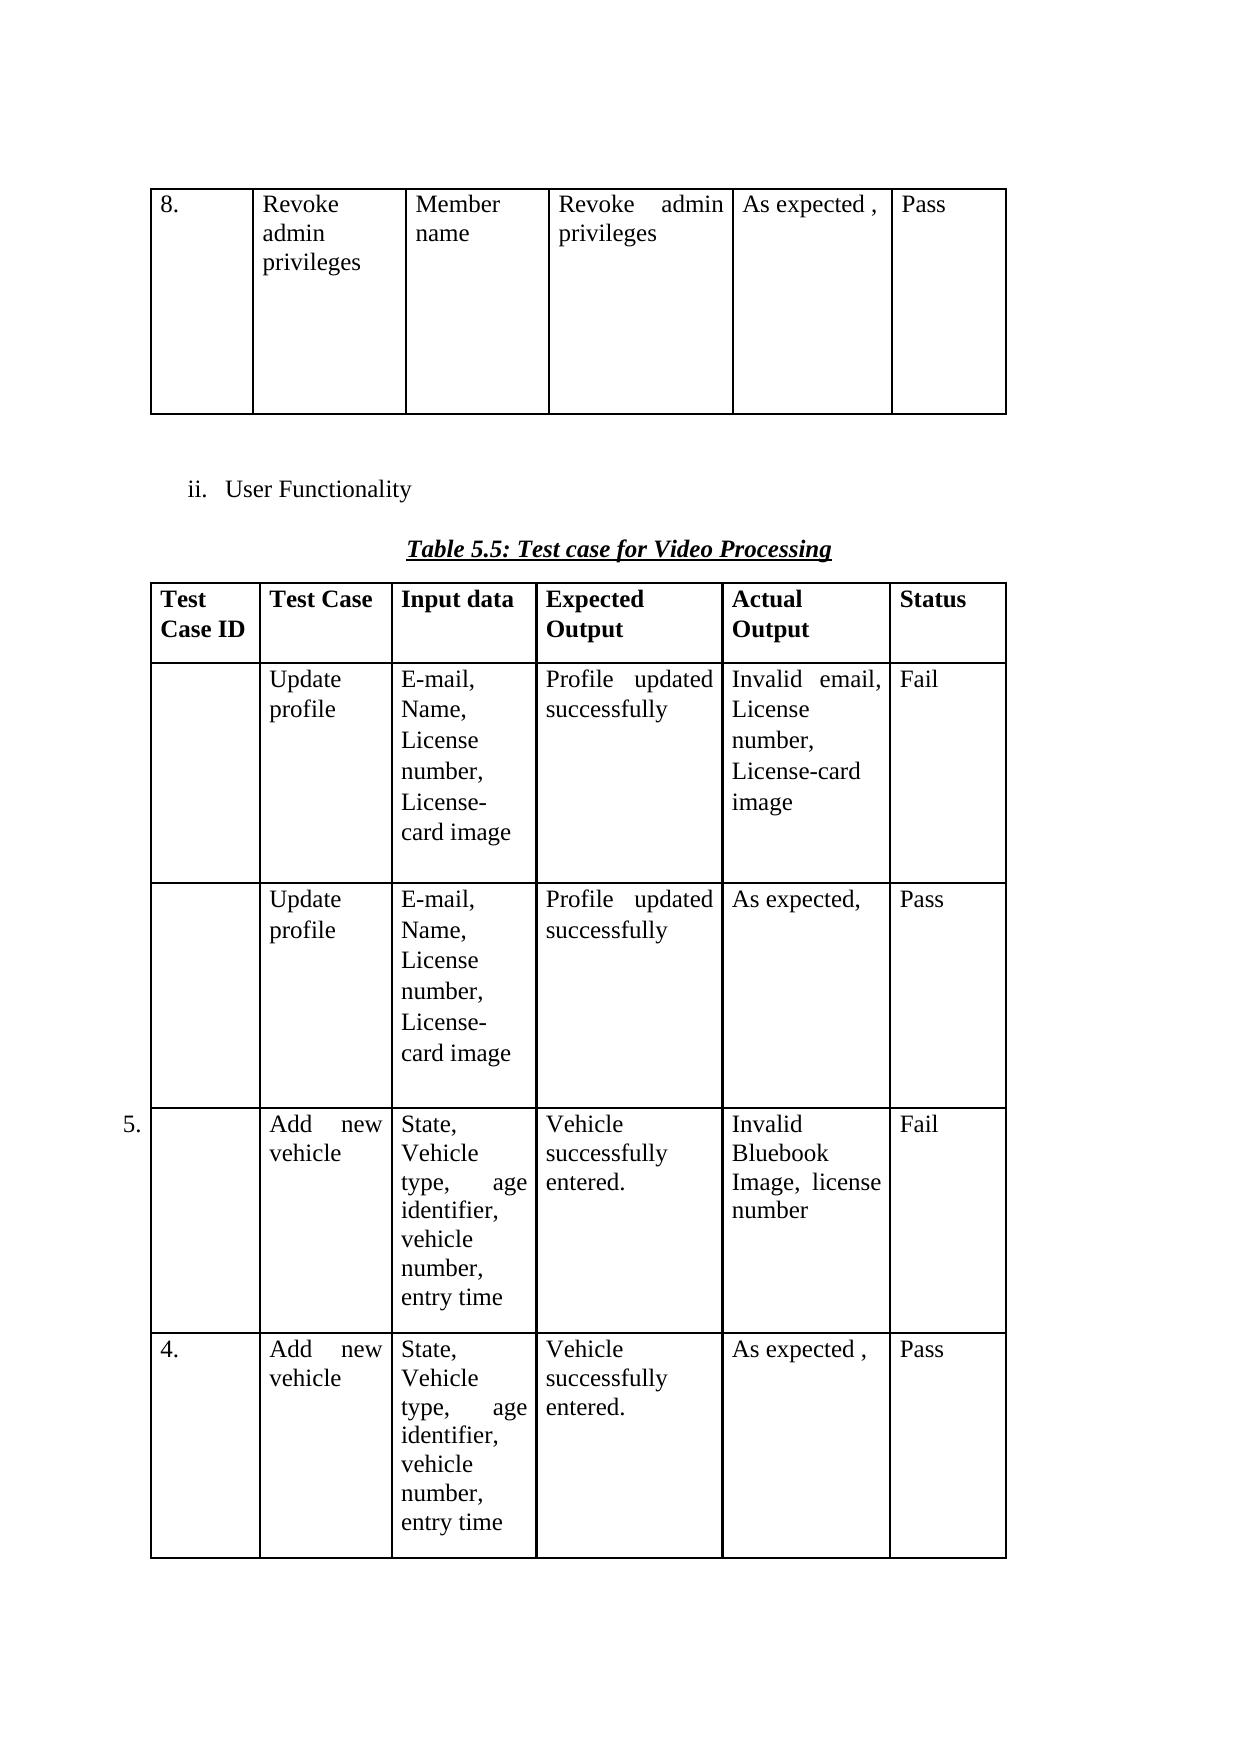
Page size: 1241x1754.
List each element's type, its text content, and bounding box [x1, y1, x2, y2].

table_cell E-mail, Name, License number, License-card image [393, 664, 535, 882]
table_cell [152, 1109, 259, 1332]
table_header Test Case ID [152, 584, 259, 662]
table_cell Add new vehicle [261, 1334, 391, 1557]
table_header Input data [393, 584, 535, 662]
table_cell Fail [891, 664, 1005, 882]
table_cell Add new vehicle [261, 1109, 391, 1332]
table_cell 8. [152, 190, 252, 412]
table_header Test Case [261, 584, 391, 662]
table_cell 4. [152, 1334, 259, 1557]
table_cell Fail [891, 1109, 1005, 1332]
table_header Expected Output [538, 584, 721, 662]
table_cell Revoke admin privileges [550, 190, 732, 412]
table_cell As expected , [724, 1334, 889, 1557]
list User Functionality [187, 474, 1090, 503]
table_cell Invalid email, License number, License-card image [724, 664, 889, 882]
table_cell Member name [407, 190, 548, 412]
table_cell Pass [891, 1334, 1005, 1557]
table_cell Update profile [261, 664, 391, 882]
table_header Status [891, 584, 1005, 662]
table_cell Profile updated successfully [538, 664, 721, 882]
table_cell As expected , [734, 190, 891, 412]
text Table 5.5: Test case for Video Processing [148, 534, 1092, 563]
table_header Actual Output [724, 584, 889, 662]
table_cell Update profile [261, 884, 391, 1107]
table_cell Profile updated successfully [538, 884, 721, 1107]
table_cell Revoke admin privileges [254, 190, 405, 412]
table_cell [152, 884, 259, 1107]
table_cell State, Vehicle type, age identifier, vehicle number, entry time [393, 1334, 535, 1557]
table_cell Invalid Bluebook Image, license number [724, 1109, 889, 1332]
table_cell Vehicle successfully entered. [538, 1334, 721, 1557]
table_cell State, Vehicle type, age identifier, vehicle number, entry time [393, 1109, 535, 1332]
table_cell Vehicle successfully entered. [538, 1109, 721, 1332]
table_cell [152, 664, 259, 882]
table_cell Pass [893, 190, 1005, 412]
table_cell As expected, [724, 884, 889, 1107]
table_cell E-mail, Name, License number, License-card image [393, 884, 535, 1107]
table_cell Pass [891, 884, 1005, 1107]
